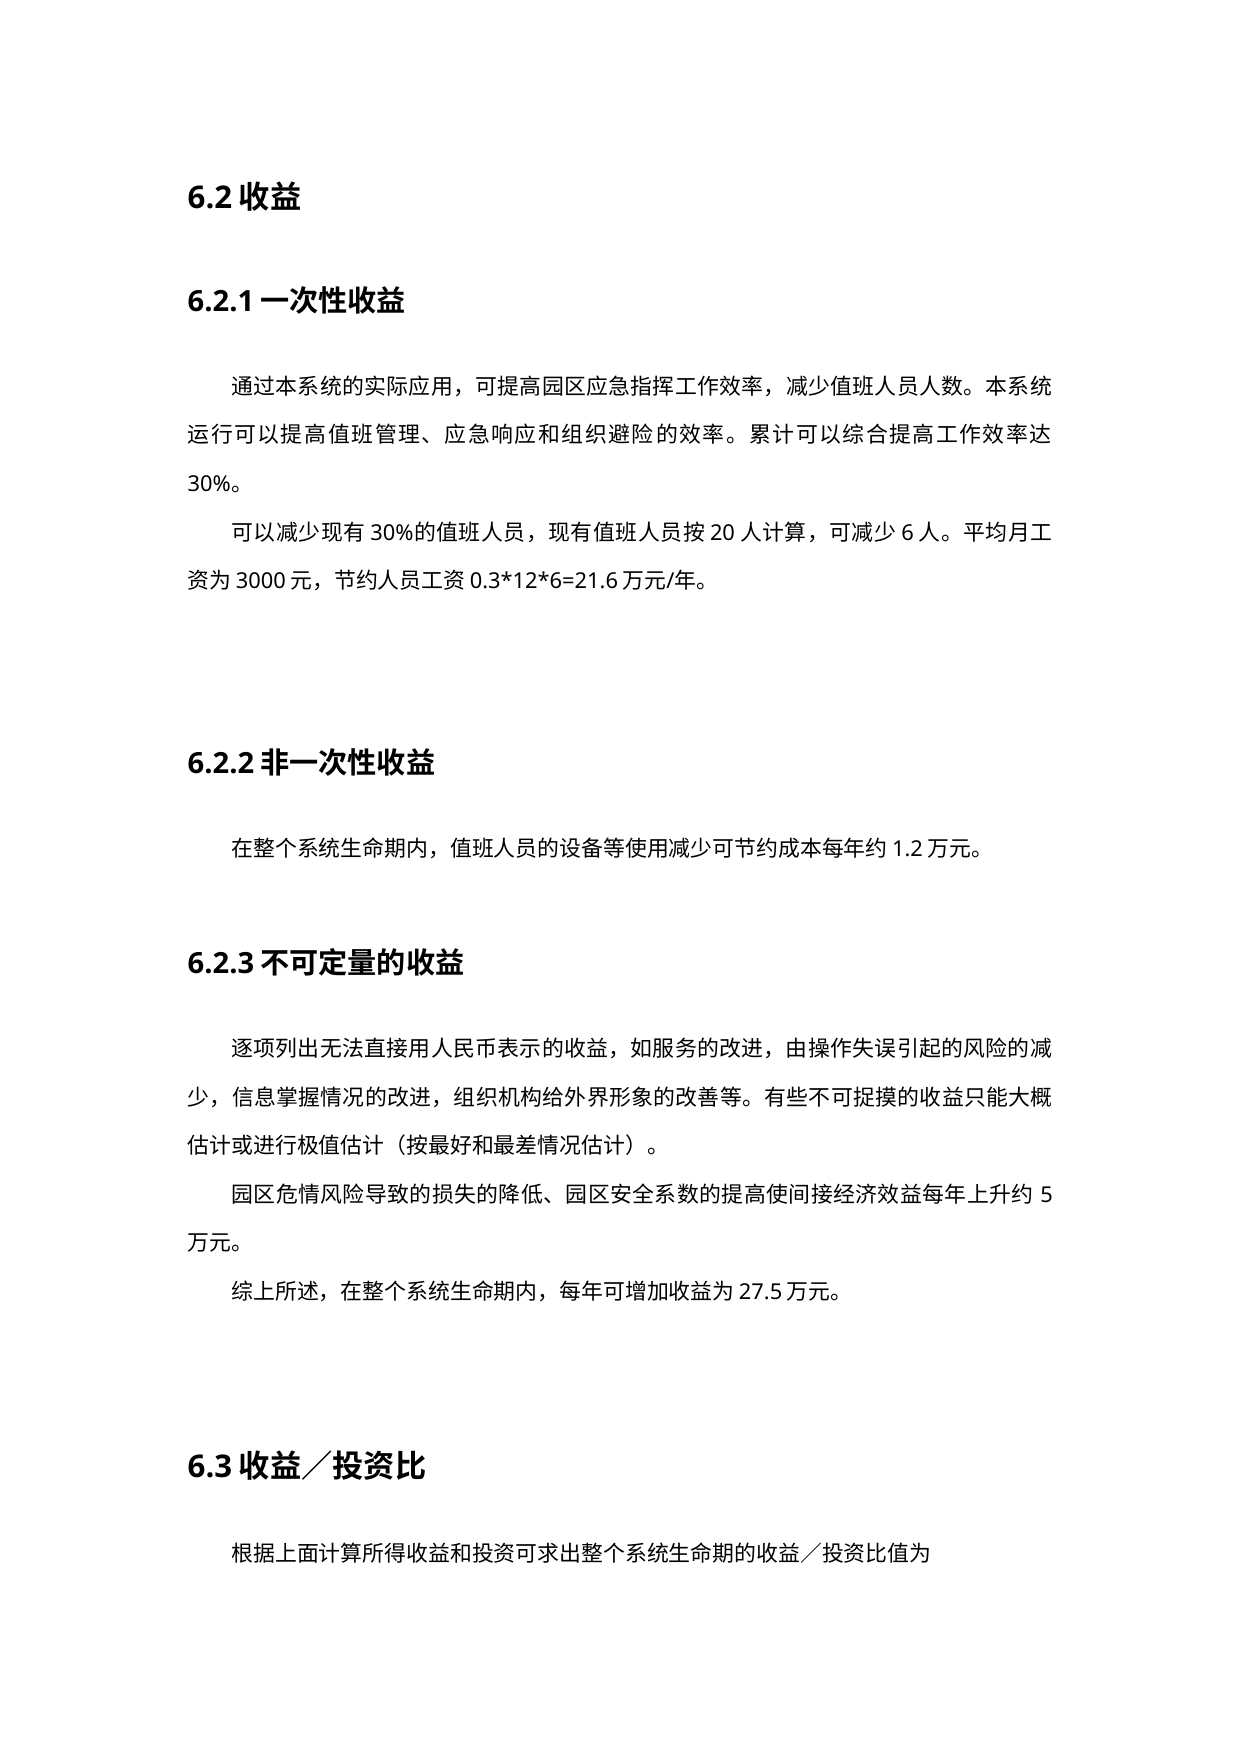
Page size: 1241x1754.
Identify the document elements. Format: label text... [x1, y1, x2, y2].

subtitle 6.2.2非一次性收益 [187, 728, 1053, 793]
text 园区危情风险导致的损失的降低、园区安全系数的提高使间接经济效益每年上升约5万元。 [187, 1176, 1053, 1257]
text 通过本系统的实际应用，可提高园区应急指挥工作效率，减少值班人员人数。本系统运行可以提高值班管理、应急响应和组织避险的效率。累计可以综合提高工作效率达30%。 [187, 368, 1053, 498]
text 在整个系统生命期内，值班人员的设备等使用减少可节约成本每年约1.2万元。 [187, 831, 1053, 863]
subtitle 6.3收益／投资比 [187, 1431, 983, 1496]
subtitle 6.2.1一次性收益 [187, 266, 1053, 331]
subtitle 6.2.3不可定量的收益 [187, 928, 1053, 993]
text 根据上面计算所得收益和投资可求出整个系统生命期的收益／投资比值为 [187, 1535, 1053, 1568]
text 逐项列出无法直接用人民币表示的收益，如服务的改进，由操作失误引起的风险的减少，信息掌握情况的改进，组织机构给外界形象的改善等。有些不可捉摸的收益只能大概估计或进行极值估计（按最好和最差情况估计）。 [187, 1030, 1053, 1160]
text 综上所述，在整个系统生命期内，每年可增加收益为27.5万元。 [187, 1273, 1053, 1306]
text 可以减少现有30%的值班人员，现有值班人员按20人计算，可减少6人。平均月工资为3000元，节约人员工资0.3*12*6=21.6万元/年。 [187, 514, 1053, 595]
subtitle 6.2收益 [187, 162, 983, 227]
